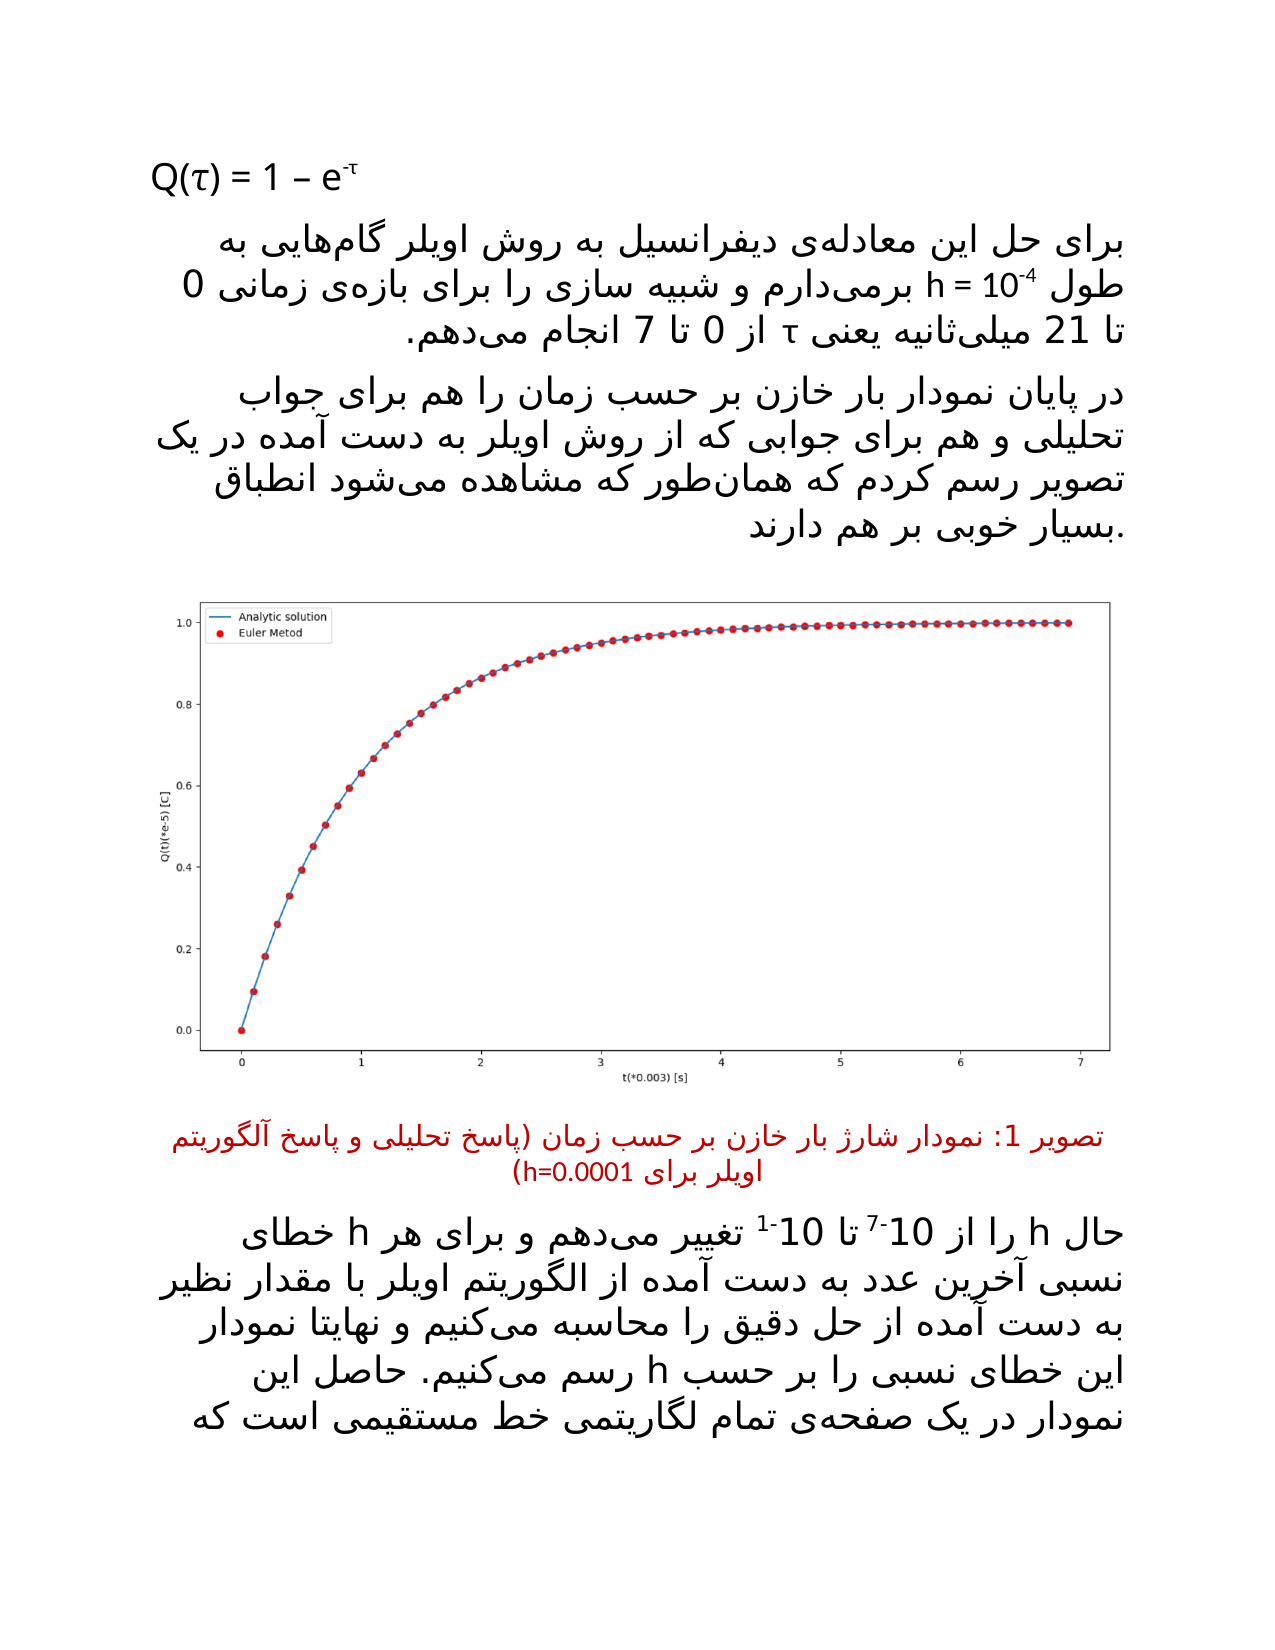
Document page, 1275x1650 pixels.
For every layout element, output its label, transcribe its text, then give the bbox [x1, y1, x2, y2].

text برای حل این معادله‌ی دیفرانسیل به روش اویلر گام‌هایی به طول h = 10-4 برمی‌دارم و شبیه سازی را برای بازه‌ی زمانی 0 تا 21 میلی‌ثانیه یعنی τ از 0 تا 7 انجام می‌دهم. [150, 218, 1125, 353]
text تصویر 1: نمودار شارژ بار خازن بر حسب زمان (پاسخ تحلیلی و پاسخ آلگوریتم اویلر برای h=0.0001) [150, 1119, 1125, 1189]
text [150, 1205, 1125, 1438]
text در پایان نمودار بار خازن بر حسب زمان را هم برای جواب تحلیلی و هم برای جوابی که از روش اویلر به دست آمده در یک تصویر رسم کردم که همان‌طور که مشاهده می‌شود انطباق بسیار خوبی بر هم دارند. [150, 370, 1125, 546]
picture [150, 563, 1125, 1103]
text Q(τ) = 1 – e-τ [150, 150, 1125, 201]
